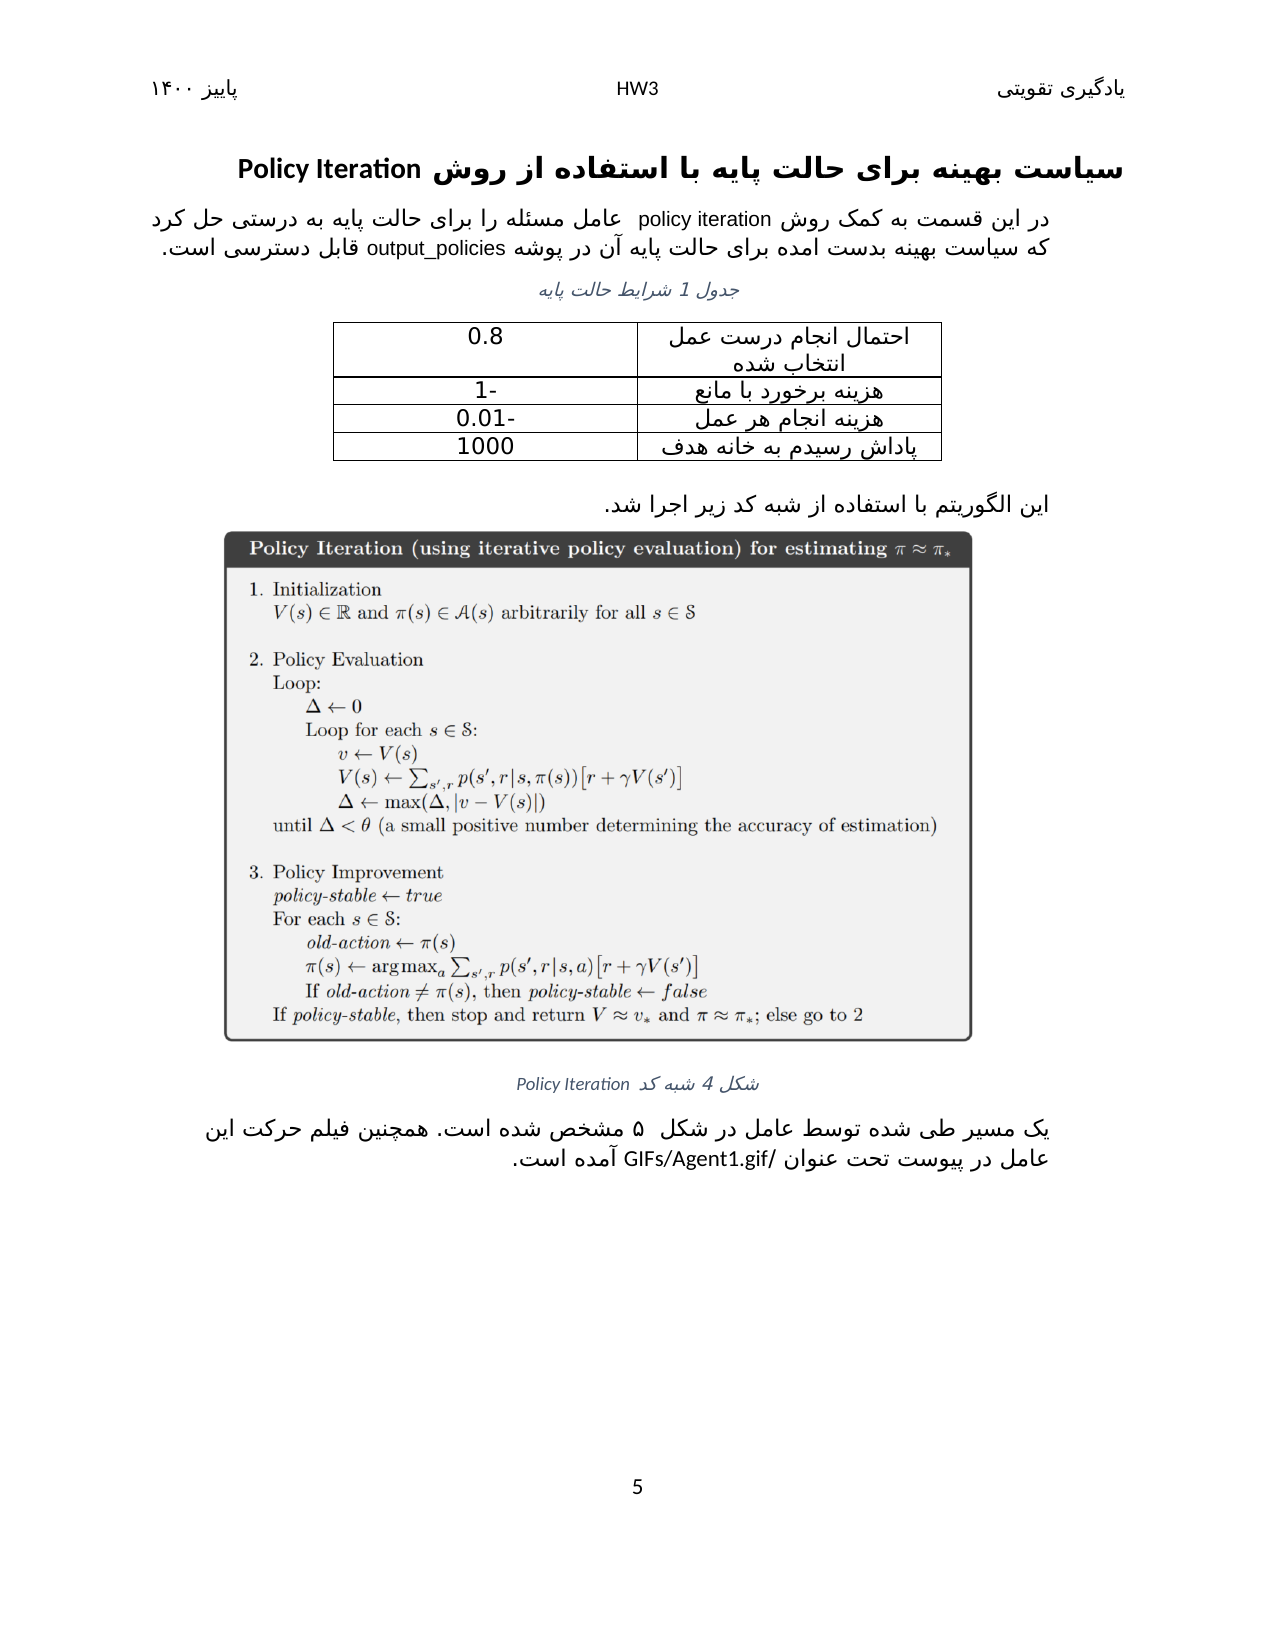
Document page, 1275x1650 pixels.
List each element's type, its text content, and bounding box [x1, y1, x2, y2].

table_header 0.8 [334, 323, 637, 376]
table_cell -1 [334, 378, 637, 404]
picture [214, 519, 986, 1053]
list یک مسیر طی شده توسط عامل در شکل ۵ مشخص شده است. همچنین فیلم حرکت این عامل در پیوست تحت عنوان /GIFs/Agent1.gif آمده است. [150, 1116, 1050, 1172]
list در این قسمت به کمک روش policy iteration عامل مسئله را برای حالت پایه به درستی حل کرد که سیاست بهینه بدست امده برای حالت پایه آن در پوشه output_policies قابل دسترسی است. [150, 205, 1050, 261]
table_cell هزینه انجام هر عمل [638, 405, 941, 432]
table_cell 1000 [334, 433, 637, 459]
table_cell -0.01 [334, 405, 637, 432]
text جدول 1 شرایط حالت پایه [150, 279, 1125, 301]
subtitle سیاست بهینه برای حالت پایه با استفاده از روش Policy Iteration [150, 150, 1125, 186]
table_header احتمال انجام درست عمل انتخاب شده [638, 323, 941, 376]
list این الگوریتم با استفاده از شبه کد زیر اجرا شد. [150, 491, 1050, 517]
table_cell هزینه برخورد با مانع [638, 378, 941, 404]
text شکل 4 شبه کد Policy Iteration [150, 1072, 1125, 1095]
table_cell پاداش رسیدم به خانه هدف [638, 433, 941, 459]
